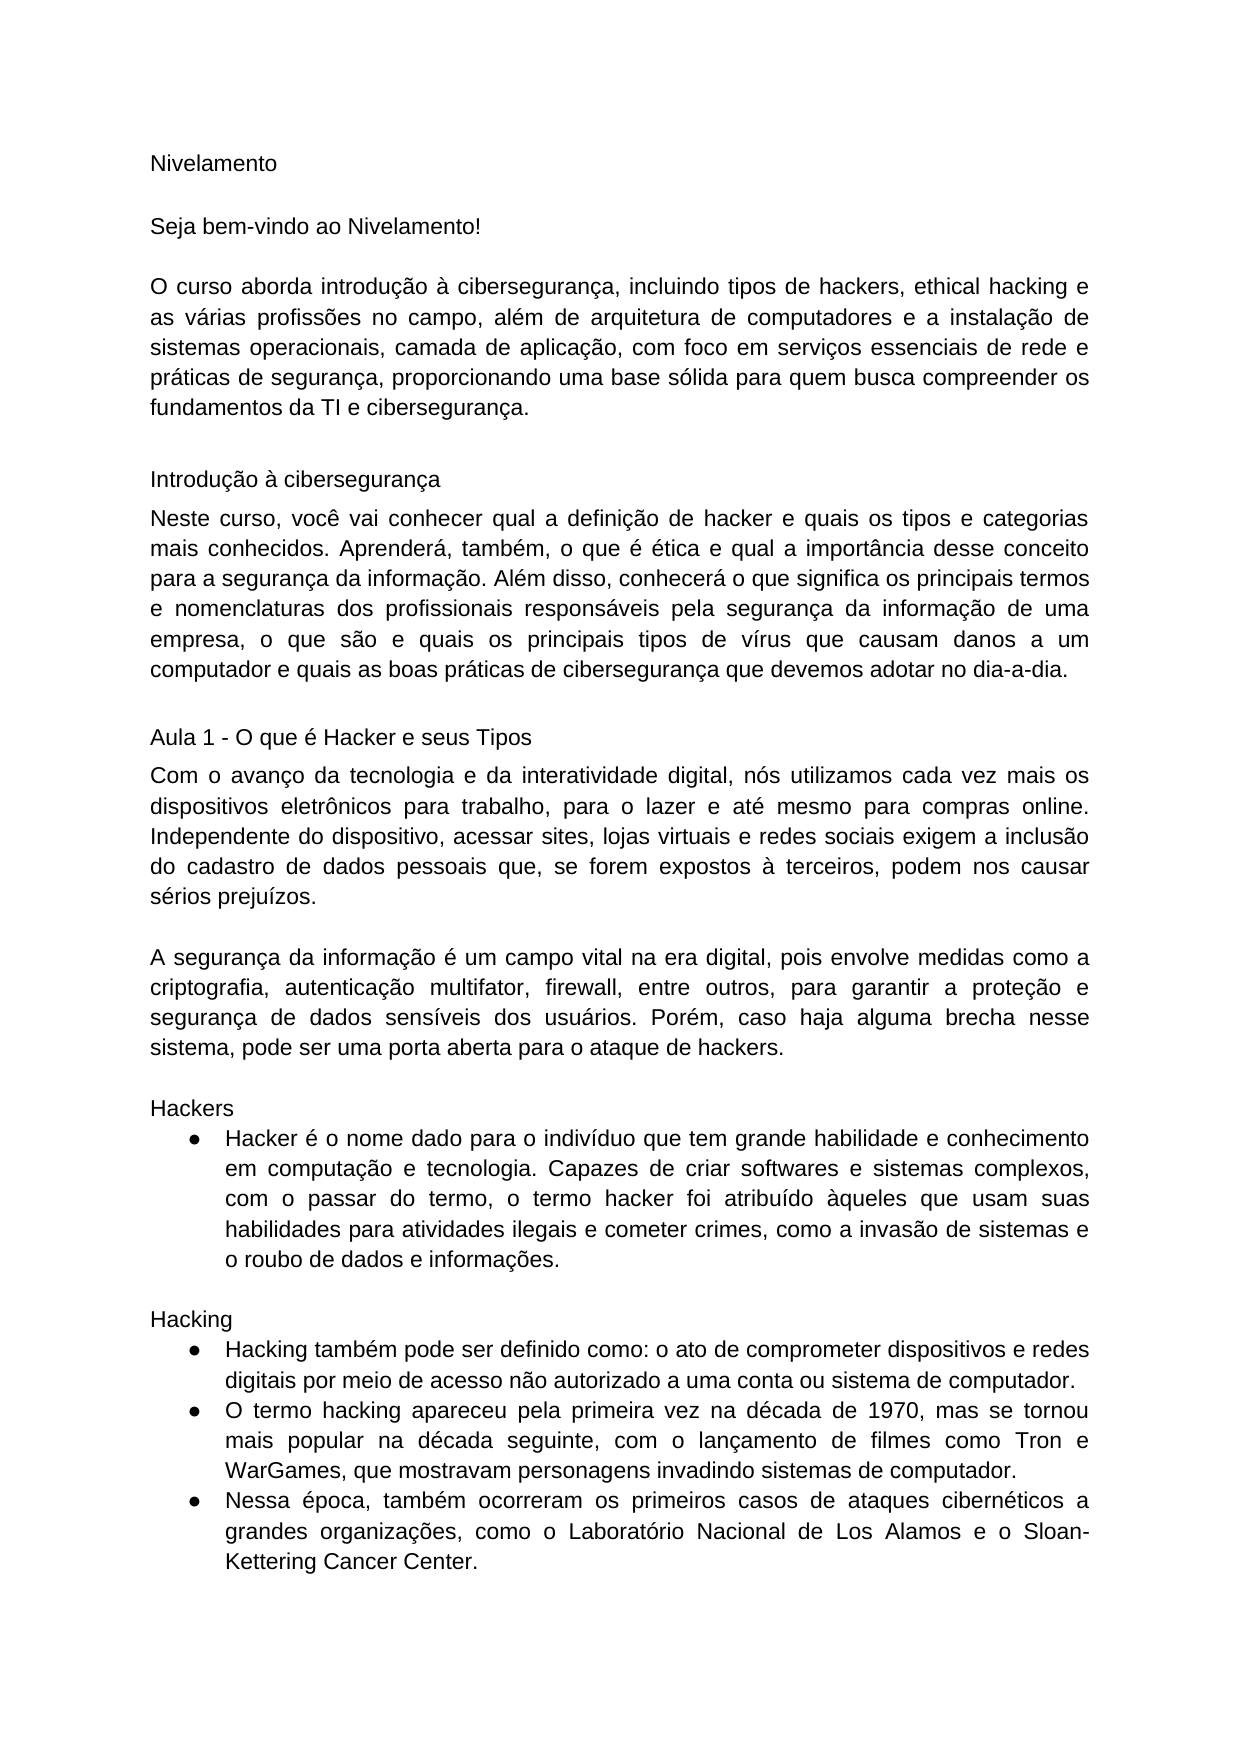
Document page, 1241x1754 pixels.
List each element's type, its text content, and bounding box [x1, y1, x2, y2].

text Neste curso, você vai conhecer qual a definição de hacker e quais os tipos e categorias mais conhecidos. Aprenderá, também, o que é ética e qual a importância desse conceito para a segurança da informação. Além disso, conhecerá o que significa os principais termos e nomenclaturas dos profissionais responsáveis pela segurança da informação de uma empresa, o que são e quais os principais tipos de vírus que causam danos a um computador e quais as boas práticas de cibersegurança que devemos adotar no dia-a-dia. [150, 505, 1090, 682]
list O termo hacking apareceu pela primeira vez na década de 1970, mas se tornou mais popular na década seguinte, com o lançamento de filmes como Tron e WarGames, que mostravam personagens invadindo sistemas de computador. [187, 1397, 1090, 1483]
list Nessa época, também ocorreram os primeiros casos de ataques cibernéticos a grandes organizações, como o Laboratório Nacional de Los Alamos e o Sloan-Kettering Cancer Center. [187, 1487, 1090, 1574]
text Hackers [150, 1095, 1090, 1121]
title Nivelamento [150, 150, 1090, 176]
subtitle Aula 1 - O que é Hacker e seus Tipos [150, 723, 1090, 750]
list Hacking também pode ser definido como: o ato de comprometer dispositivos e redes digitais por meio de acesso não autorizado a uma conta ou sistema de computador. [187, 1336, 1090, 1393]
text Hacking [150, 1306, 1090, 1332]
subtitle Introdução à cibersegurança [150, 466, 1090, 492]
list Hacker é o nome dado para o indivíduo que tem grande habilidade e conhecimento em computação e tecnologia. Capazes de criar softwares e sistemas complexos, com o passar do termo, o termo hacker foi atribuído àqueles que usam suas habilidades para atividades ilegais e cometer crimes, como a invasão de sistemas e o roubo de dados e informações. [187, 1125, 1090, 1272]
text Com o avanço da tecnologia e da interatividade digital, nós utilizamos cada vez mais os dispositivos eletrônicos para trabalho, para o lazer e até mesmo para compras online. Independente do dispositivo, acessar sites, lojas virtuais e redes sociais exigem a inclusão do cadastro de dados pessoais que, se forem expostos à terceiros, podem nos causar sérios prejuízos. [150, 762, 1090, 909]
text O curso aborda introdução à cibersegurança, incluindo tipos de hackers, ethical hacking e as várias profissões no campo, além de arquitetura de computadores e a instalação de sistemas operacionais, camada de aplicação, com foco em serviços essenciais de rede e práticas de segurança, proporcionando uma base sólida para quem busca compreender os fundamentos da TI e cibersegurança. [150, 273, 1090, 420]
text A segurança da informação é um campo vital na era digital, pois envolve medidas como a criptografia, autenticação multifator, firewall, entre outros, para garantir a proteção e segurança de dados sensíveis dos usuários. Porém, caso haja alguma brecha nesse sistema, pode ser uma porta aberta para o ataque de hackers. [150, 944, 1090, 1061]
text Seja bem-vindo ao Nivelamento! [150, 213, 1090, 239]
